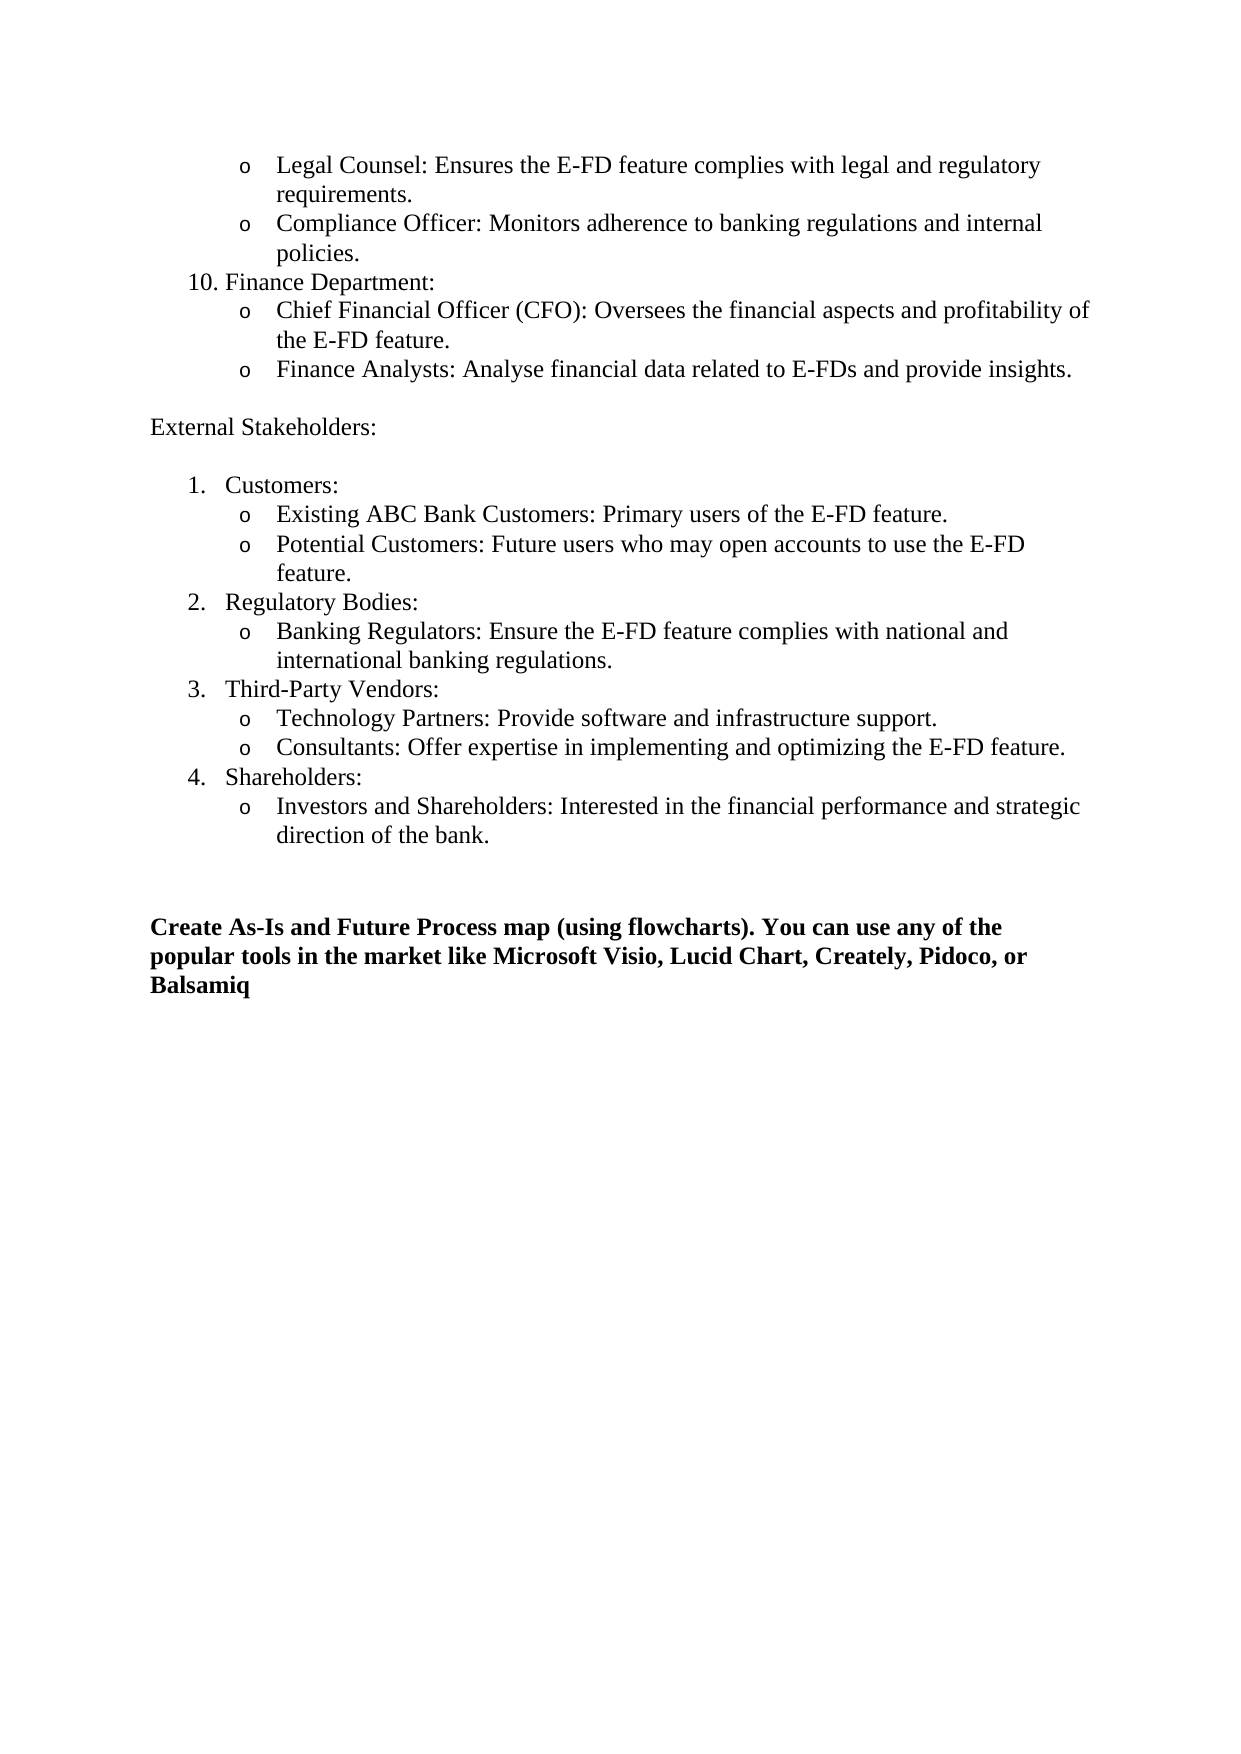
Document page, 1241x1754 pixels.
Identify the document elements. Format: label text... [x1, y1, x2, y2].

list Finance Department: [187, 267, 1090, 295]
list Shareholders: [187, 762, 1090, 791]
list Chief Financial Officer (CFO): Oversees the financial aspects and profitability of the E-FD feature. [238, 295, 1090, 354]
text External Stakeholders: [150, 412, 1090, 441]
list Third-Party Vendors: [187, 674, 1090, 703]
list Legal Counsel: Ensures the E-FD feature complies with legal and regulatory requirements. [238, 150, 1090, 208]
list Technology Partners: Provide software and infrastructure support. [238, 703, 1090, 732]
list Regulatory Bodies: [187, 587, 1090, 616]
list Potential Customers: Future users who may open accounts to use the E-FD feature. [238, 529, 1090, 587]
list Investors and Shareholders: Interested in the financial performance and strategic direction of the bank. [238, 791, 1090, 883]
list Banking Regulators: Ensure the E-FD feature complies with national and international banking regulations. [238, 616, 1090, 674]
list Existing ABC Bank Customers: Primary users of the E-FD feature. [238, 499, 1090, 529]
list Finance Analysts: Analyse financial data related to E-FDs and provide insights. [238, 354, 1090, 383]
list Customers: [187, 470, 1090, 499]
text Create As-Is and Future Process map (using flowcharts). You can use any of the popular tools in the market like Microsoft Visio, Lucid Chart, Creately, Pidoco, or Balsamiq [150, 912, 1090, 999]
list Compliance Officer: Monitors adherence to banking regulations and internal policies. [238, 208, 1090, 267]
list Consultants: Offer expertise in implementing and optimizing the E-FD feature. [238, 732, 1090, 762]
